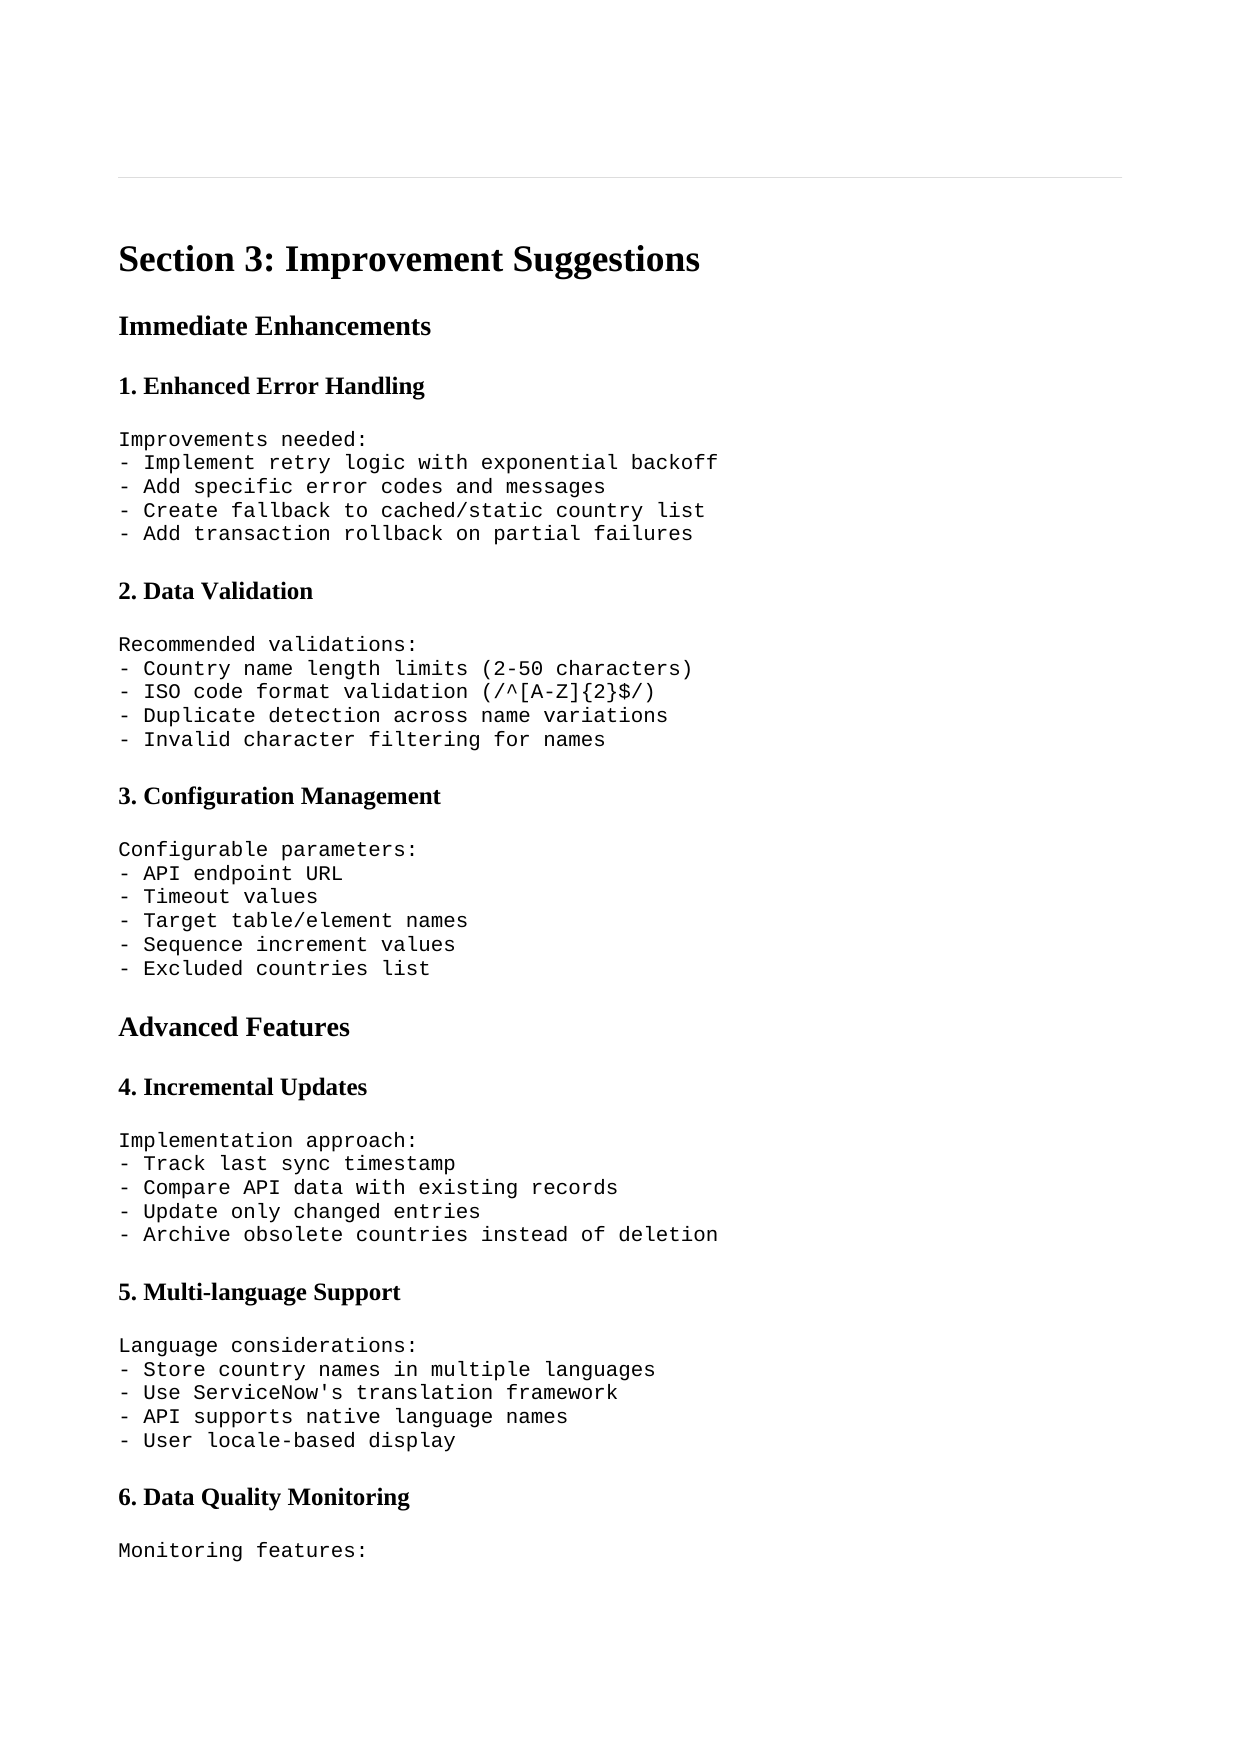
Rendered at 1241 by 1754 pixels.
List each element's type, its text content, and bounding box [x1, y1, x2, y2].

text - Sequence increment values [118, 934, 1122, 957]
text - Archive obsolete countries instead of deletion [118, 1224, 1122, 1248]
text Recommended validations: [118, 634, 1122, 658]
text Configurable parameters: [118, 839, 1122, 863]
text - Invalid character filtering for names [118, 728, 1122, 752]
text 6. Data Quality Monitoring [118, 1482, 1122, 1511]
text Improvements needed: [118, 429, 1122, 452]
text - Update only changed entries [118, 1201, 1122, 1224]
text Immediate Enhancements [118, 309, 1122, 342]
text - Duplicate detection across name variations [118, 705, 1122, 728]
text Monitoring features: [118, 1540, 1122, 1564]
text 5. Multi-language Support [118, 1277, 1122, 1306]
text - Add specific error codes and messages [118, 476, 1122, 499]
text - Create fallback to cached/static country list [118, 499, 1122, 523]
text 3. Configuration Management [118, 781, 1122, 810]
text Language considerations: [118, 1335, 1122, 1359]
text - Store country names in multiple languages [118, 1359, 1122, 1382]
text - Use ServiceNow's translation framework [118, 1382, 1122, 1406]
text 1. Enhanced Error Handling [118, 371, 1122, 399]
text - Country name length limits (2-50 characters) [118, 658, 1122, 681]
text - Implement retry logic with exponential backoff [118, 452, 1122, 476]
text Section 3: Improvement Suggestions [118, 237, 1122, 280]
text - Track last sync timestamp [118, 1153, 1122, 1177]
text - API supports native language names [118, 1406, 1122, 1430]
text - Add transaction rollback on partial failures [118, 523, 1122, 547]
text - ISO code format validation (/^[A-Z]{2}$/) [118, 681, 1122, 705]
text - Target table/element names [118, 910, 1122, 934]
text - Timeout values [118, 887, 1122, 910]
text - Compare API data with existing records [118, 1177, 1122, 1201]
text Implementation approach: [118, 1130, 1122, 1153]
text 2. Data Validation [118, 576, 1122, 605]
text Advanced Features [118, 1010, 1122, 1043]
text - API endpoint URL [118, 863, 1122, 887]
text - User locale-based display [118, 1430, 1122, 1453]
text - Excluded countries list [118, 957, 1122, 981]
text 4. Incremental Updates [118, 1072, 1122, 1101]
